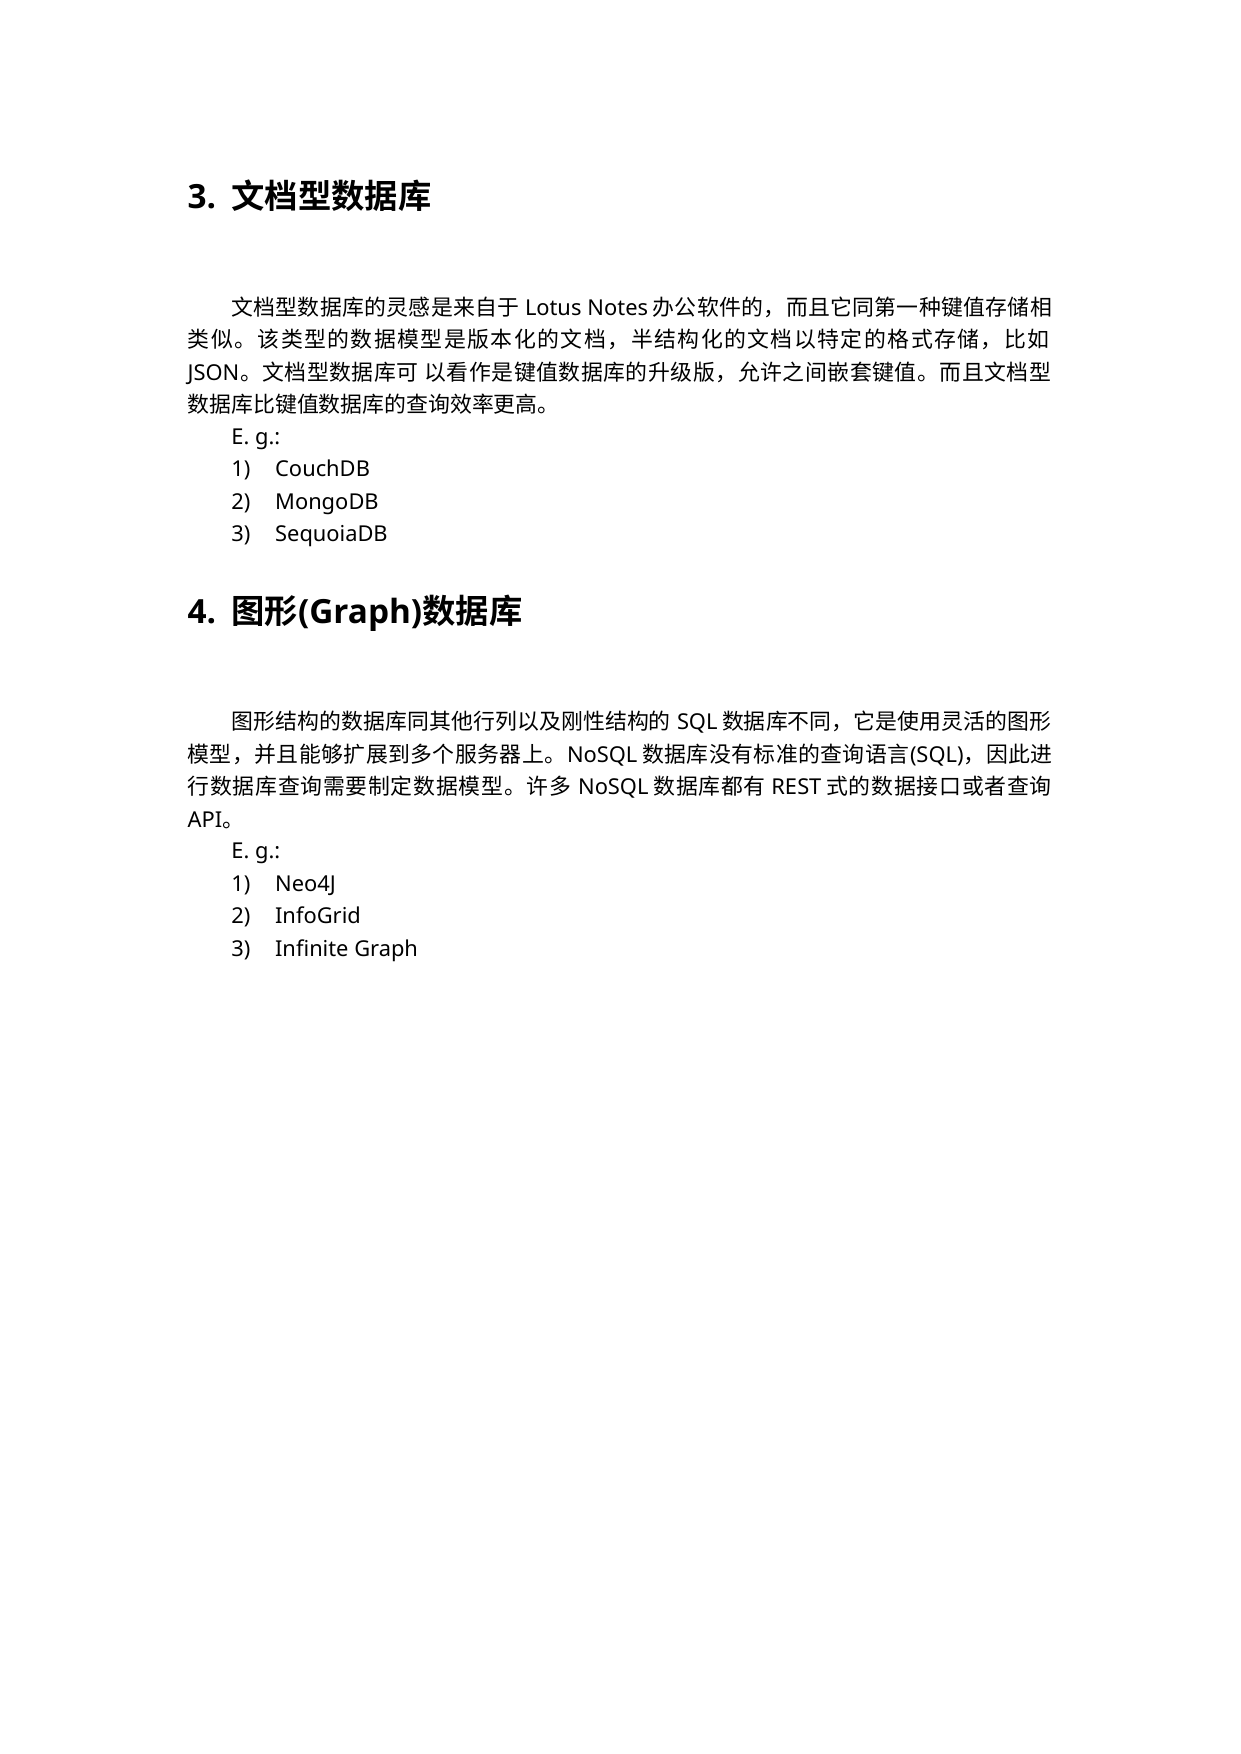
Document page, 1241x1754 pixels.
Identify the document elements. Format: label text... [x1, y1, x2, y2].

list Infinite Graph [231, 931, 1053, 964]
subtitle 3. 文档型数据库 [187, 162, 1053, 227]
list Neo4J [231, 866, 1053, 899]
text E. g.: [187, 834, 1053, 866]
list MongoDB [231, 484, 1053, 517]
text 文档型数据库的灵感是来自于Lotus Notes办公软件的，而且它同第一种键值存储相类似。该类型的数据模型是版本化的文档，半结构化的文档以特定的格式存储，比如JSON。文档型数据库可 以看作是键值数据库的升级版，允许之间嵌套键值。而且文档型数据库比键值数据库的查询效率更高。 [187, 289, 1053, 419]
list InfoGrid [231, 899, 1053, 931]
list CouchDB [231, 452, 1053, 484]
text 图形结构的数据库同其他行列以及刚性结构的SQL数据库不同，它是使用灵活的图形模型，并且能够扩展到多个服务器上。NoSQL数据库没有标准的查询语言(SQL)，因此进行数据库查询需要制定数据模型。许多NoSQL数据库都有REST式的数据接口或者查询API。 [187, 704, 1053, 834]
subtitle 4. 图形(Graph)数据库 [187, 576, 1053, 641]
text E. g.: [187, 419, 1053, 452]
list SequoiaDB [231, 517, 1053, 549]
